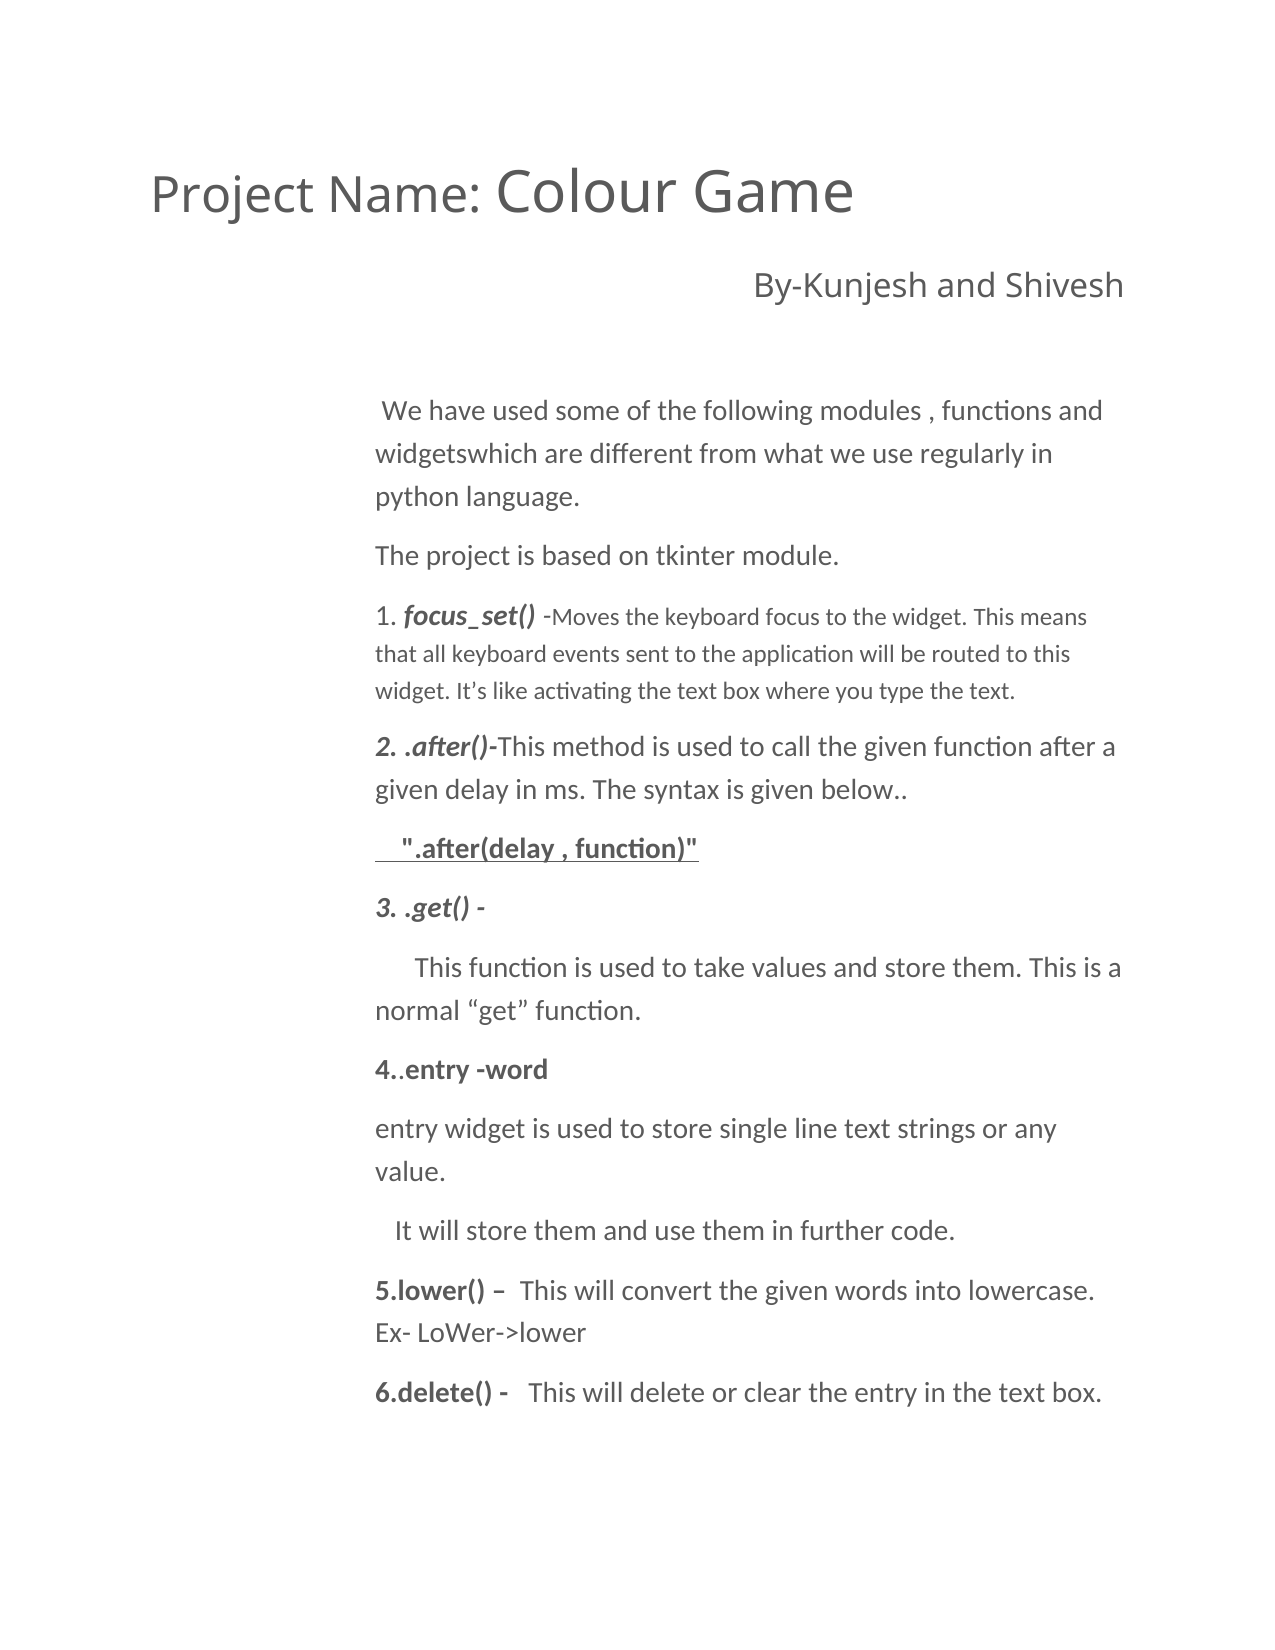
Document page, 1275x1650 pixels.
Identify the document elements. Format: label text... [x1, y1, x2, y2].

text 5.lower() – This will convert the given words into lowercase. Ex- LoWer->lower [375, 1272, 1125, 1350]
text entry widget is used to store single line text strings or any value. [375, 1110, 1125, 1189]
text ".after(delay , function)" [375, 830, 1125, 866]
text The project is based on tkinter module. [375, 537, 1125, 573]
text We have used some of the following modules , functions and widgetswhich are different from what we use regularly in python language. [375, 392, 1125, 513]
text 3. .get() - [375, 889, 1125, 925]
text It will store them and use them in further code. [375, 1212, 1125, 1248]
text 6.delete() - This will delete or clear the entry in the text box. [375, 1374, 1125, 1409]
text 2. .after()-This method is used to call the given function after a given delay in ms. The syntax is given below.. [375, 728, 1125, 806]
text Project Name: Colour Game [150, 150, 1125, 229]
text This function is used to take values and store them. This is a normal “get” function. [375, 949, 1125, 1027]
text By-Kunjesh and Shivesh [375, 262, 1125, 307]
text 1. focus_set() -Moves the keyboard focus to the widget. This means that all keyboard events sent to the application will be routed to this widget. It’s like activating the text box where you type the text. [375, 597, 1125, 705]
text 4..entry -word [375, 1051, 1125, 1087]
